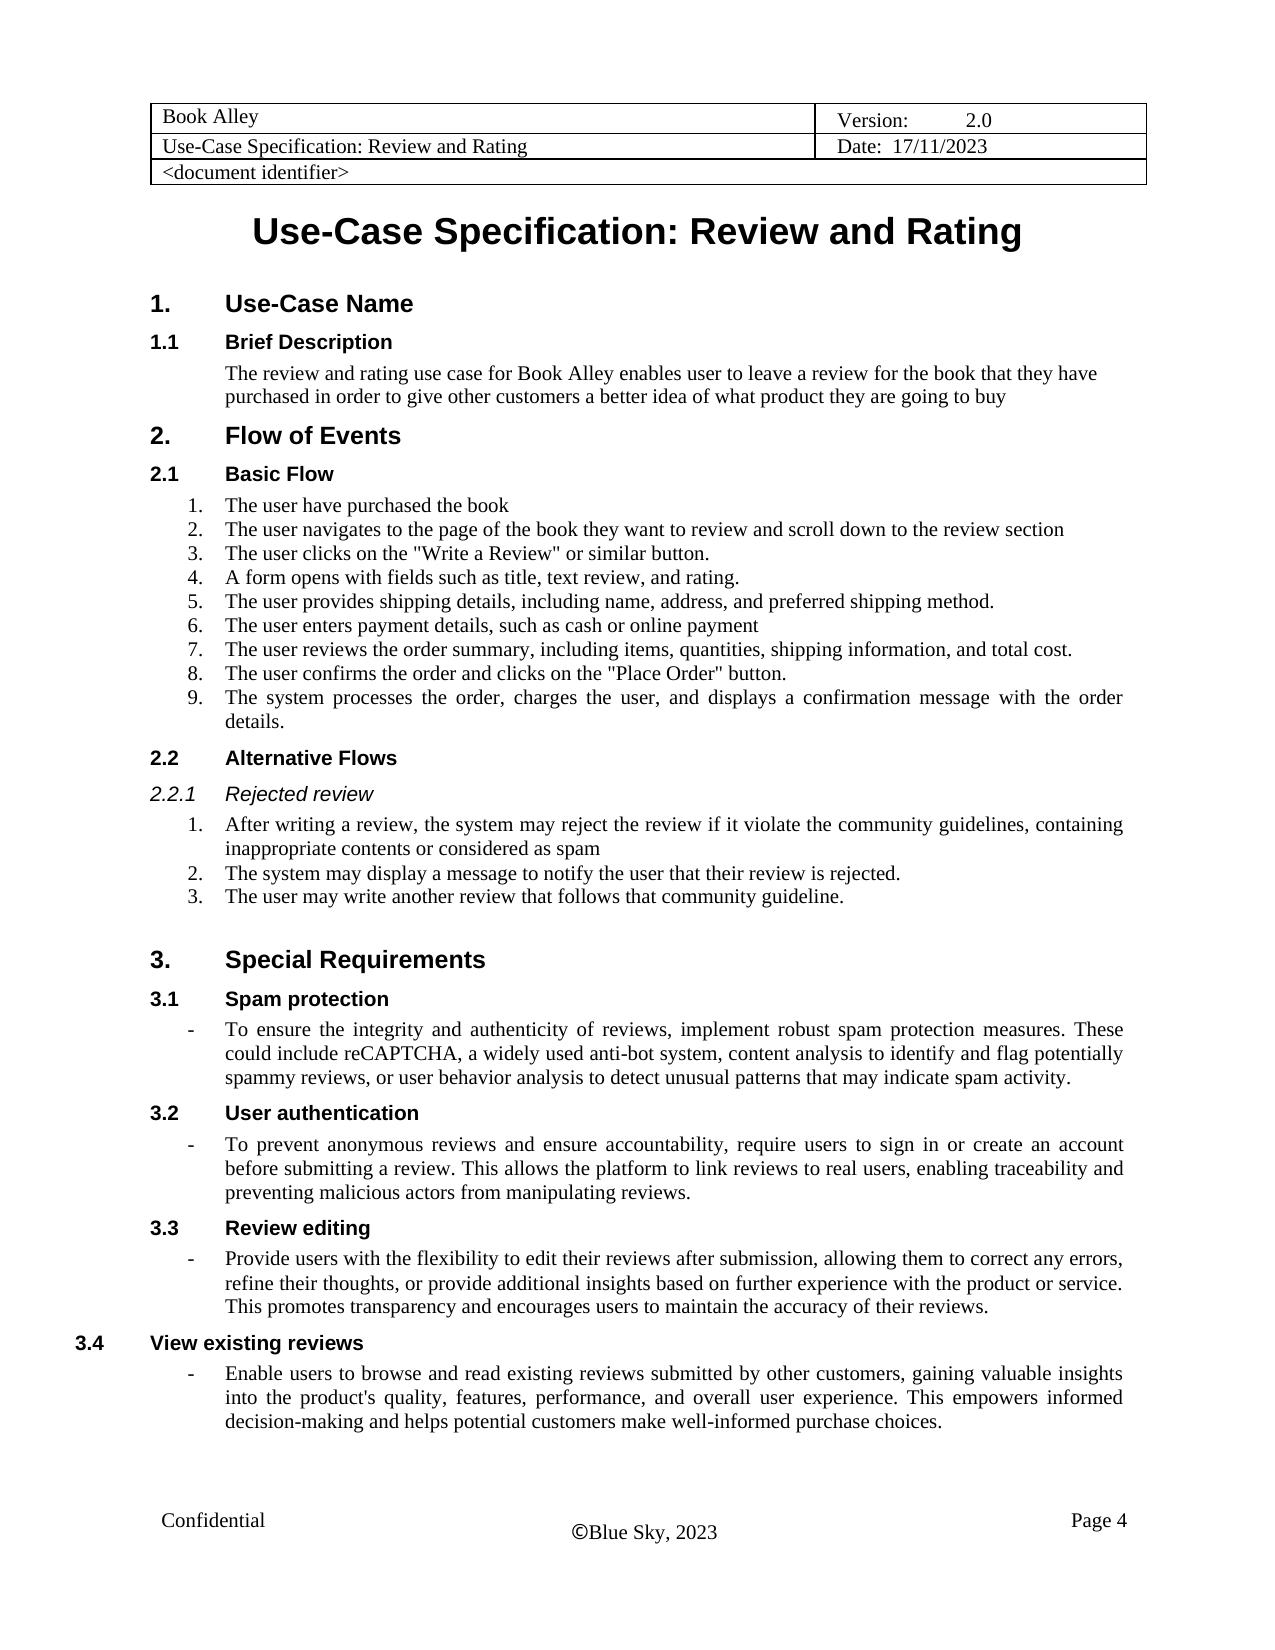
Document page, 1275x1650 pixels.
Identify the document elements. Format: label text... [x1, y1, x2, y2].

list The user confirms the order and clicks on the "Place Order" button. [187, 661, 1125, 685]
list Provide users with the flexibility to edit their reviews after submission, allowing them to correct any errors, refine their thoughts, or provide additional insights based on further experience with the product or service. This promotes transparency and encourages users to maintain the accuracy of their reviews. [187, 1246, 1125, 1318]
subtitle Use-Case Name [150, 289, 1125, 318]
subtitle Alternative Flows [150, 746, 1125, 769]
subtitle Spam protection [150, 986, 1125, 1010]
subtitle Review editing [150, 1216, 1125, 1240]
text The review and rating use case for Book Alley enables user to leave a review for the book that they have purchased in order to give other customers a better idea of what product they are going to buy [225, 360, 1125, 408]
subtitle Rejected review [150, 782, 1125, 806]
list The user clicks on the "Write a Review" or similar button. [187, 541, 1125, 565]
list The user navigates to the page of the book they want to review and scroll down to the review section [187, 517, 1125, 541]
list The system processes the order, charges the user, and displays a confirmation message with the order details. [187, 685, 1125, 733]
list To prevent anonymous reviews and ensure accountability, require users to sign in or create an account before submitting a review. This allows the platform to link reviews to real users, enabling traceability and preventing malicious actors from manipulating reviews. [187, 1131, 1125, 1204]
list To ensure the integrity and authenticity of reviews, implement robust spam protection measures. These could include reCAPTCHA, a widely used anti-bot system, content analysis to identify and flag potentially spammy reviews, or user behavior analysis to detect unusual patterns that may indicate spam activity. [187, 1017, 1125, 1089]
list After writing a review, the system may reject the review if it violate the community guidelines, containing inappropriate contents or considered as spam [187, 812, 1125, 860]
list The user have purchased the book [187, 492, 1125, 517]
list A form opens with fields such as title, text review, and rating. [187, 565, 1125, 589]
subtitle Brief Description [150, 330, 1125, 354]
subtitle Basic Flow [150, 462, 1125, 486]
title Use-Case Specification: Review and Rating [150, 209, 1125, 252]
list The user may write another review that follows that community guideline. [187, 884, 1125, 908]
list The user reviews the order summary, including items, quantities, shipping information, and total cost. [187, 637, 1125, 661]
list The system may display a message to notify the user that their review is rejected. [187, 860, 1125, 884]
subtitle User authentication [150, 1101, 1125, 1125]
subtitle Flow of Events [150, 421, 1125, 450]
list The user provides shipping details, including name, address, and preferred shipping method. [187, 589, 1125, 613]
subtitle Special Requirements [150, 945, 1125, 974]
list The user enters payment details, such as cash or online payment [187, 613, 1125, 637]
subtitle View existing reviews [75, 1331, 1125, 1355]
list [187, 1361, 1125, 1433]
